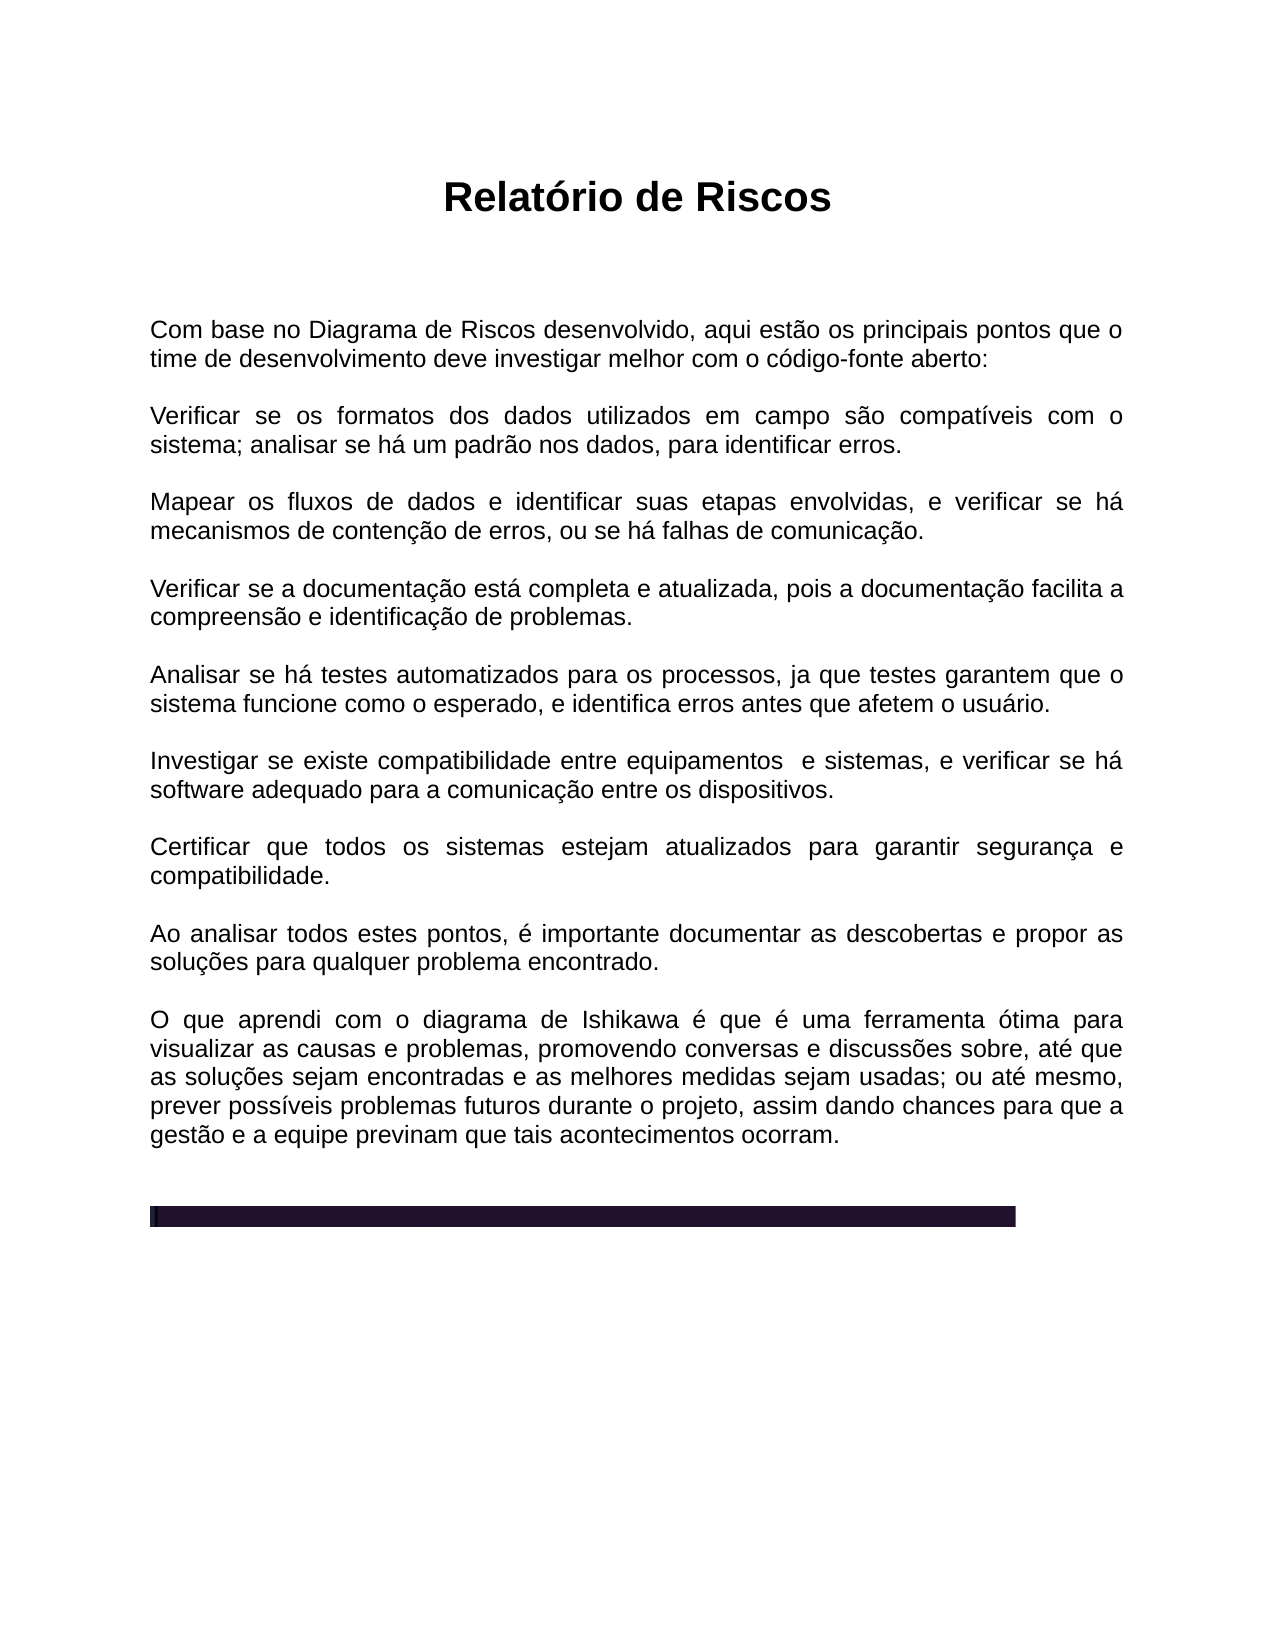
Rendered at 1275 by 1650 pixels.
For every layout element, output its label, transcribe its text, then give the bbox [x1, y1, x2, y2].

text Certificar que todos os sistemas estejam atualizados para garantir segurança e compatibilidade. [150, 833, 1125, 890]
text Verificar se os formatos dos dados utilizados em campo são compatíveis com o sistema; analisar se há um padrão nos dados, para identificar erros. [150, 402, 1125, 459]
text Investigar se existe compatibilidade entre equipamentos e sistemas, e verificar se há software adequado para a comunicação entre os dispositivos. [150, 747, 1125, 804]
text Mapear os fluxos de dados e identificar suas etapas envolvidas, e verificar se há mecanismos de contenção de erros, ou se há falhas de comunicação. [150, 488, 1125, 545]
text Com base no Diagrama de Riscos desenvolvido, aqui estão os principais pontos que o time de desenvolvimento deve investigar melhor com o código-fonte aberto: [150, 315, 1125, 373]
text O que aprendi com o diagrama de Ishikawa é que é uma ferramenta ótima para visualizar as causas e problemas, promovendo conversas e discussões sobre, até que as soluções sejam encontradas e as melhores medidas sejam usadas; ou até mesmo, prever possíveis problemas futuros durante o projeto, assim dando chances para que a gestão e a equipe previnam que tais acontecimentos ocorram. [150, 1005, 1125, 1149]
text Analisar se há testes automatizados para os processos, ja que testes garantem que o sistema funcione como o esperado, e identifica erros antes que afetem o usuário. [150, 660, 1125, 718]
text Relatório de Riscos [150, 192, 1125, 217]
text Ao analisar todos estes pontos, é importante documentar as descobertas e propor as soluções para qualquer problema encontrado. [150, 919, 1125, 977]
text Verificar se a documentação está completa e atualizada, pois a documentação facilita a compreensão e identificação de problemas. [150, 574, 1125, 632]
